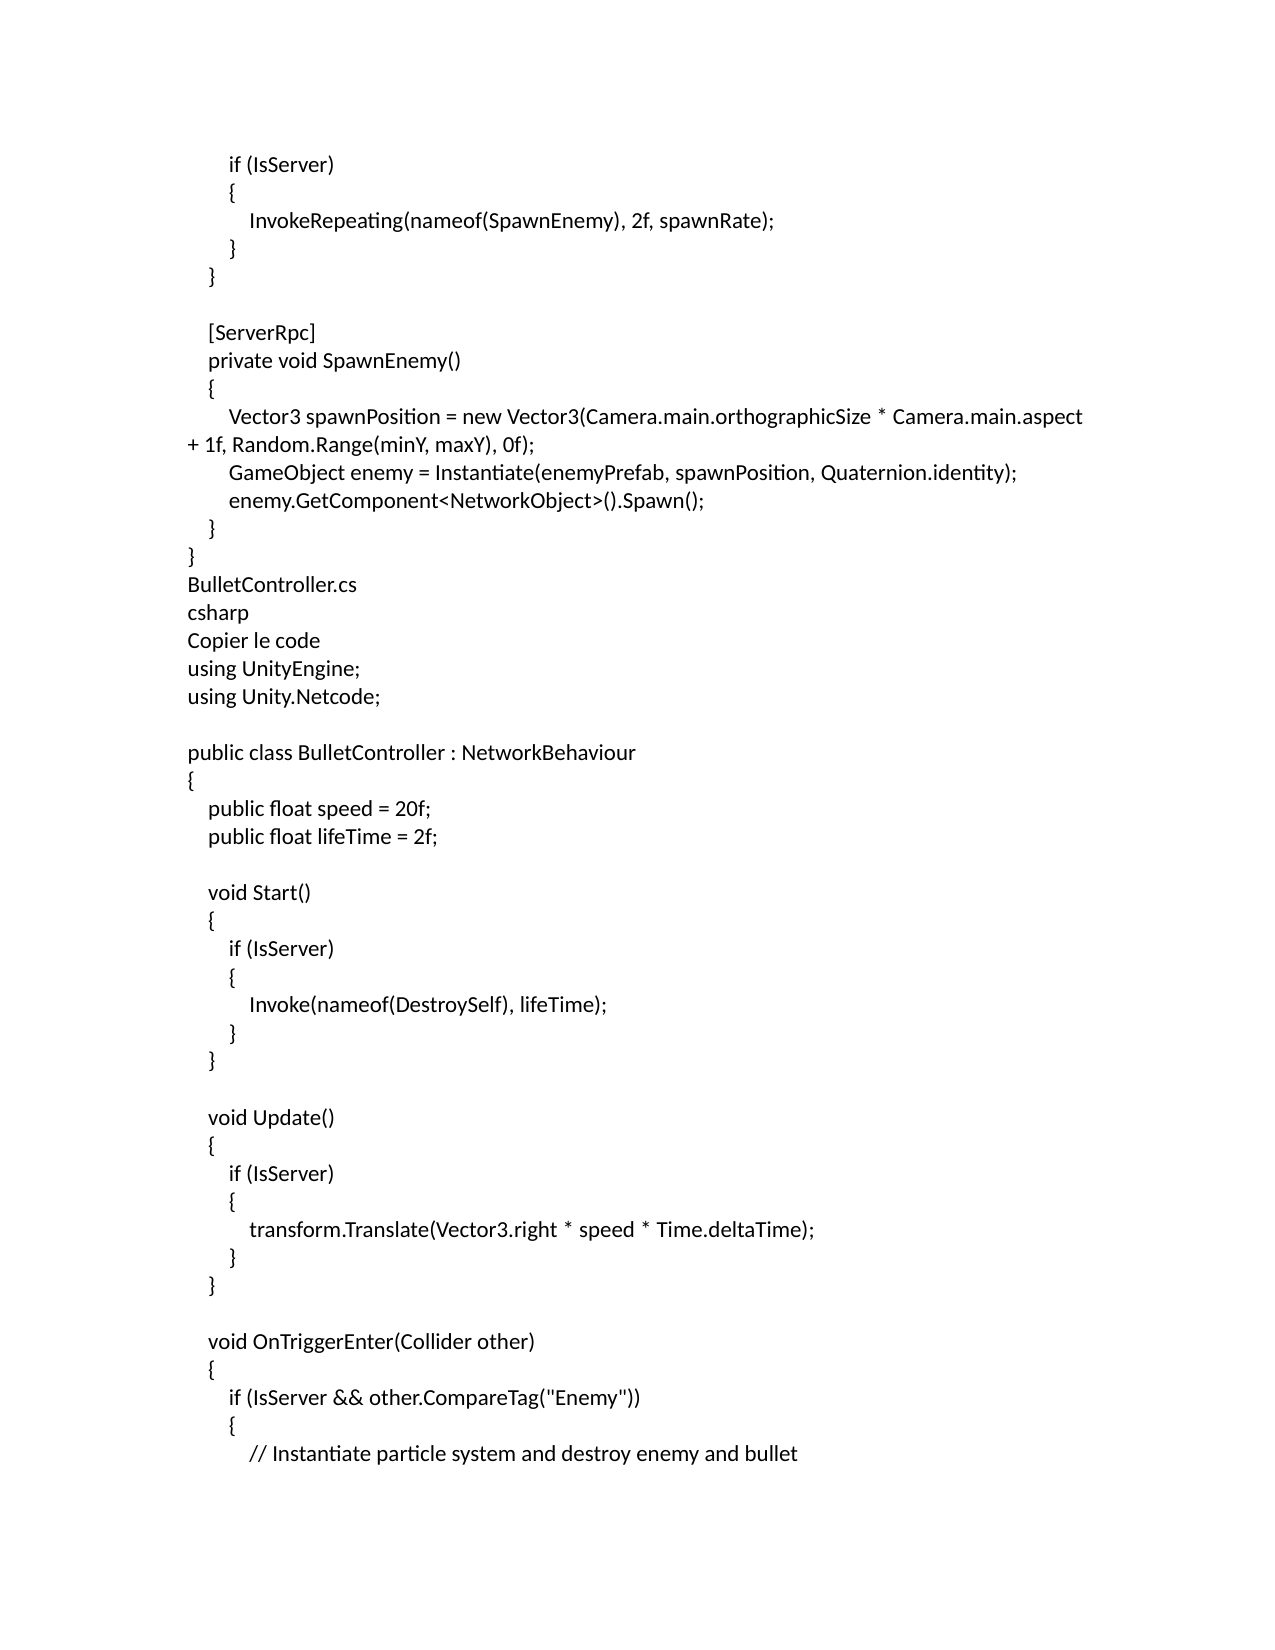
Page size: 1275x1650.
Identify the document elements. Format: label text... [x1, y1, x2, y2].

text transform.Translate(Vector3.right * speed * Time.deltaTime); [187, 1215, 1087, 1243]
text } [187, 514, 1087, 542]
text void Start() [187, 878, 1087, 907]
text public float lifeTime = 2f; [187, 822, 1087, 851]
text enemy.GetComponent<NetworkObject>().Spawn(); [187, 486, 1087, 514]
text } [187, 1243, 1087, 1271]
text { [187, 1411, 1087, 1439]
text } [187, 1271, 1087, 1299]
text if (IsServer) [187, 1159, 1087, 1187]
text InvokeRepeating(nameof(SpawnEnemy), 2f, spawnRate); [187, 206, 1087, 234]
text } [187, 1047, 1087, 1075]
text [ServerRpc] [187, 318, 1087, 346]
text { [187, 1131, 1087, 1159]
text } [187, 1019, 1087, 1047]
text { [187, 178, 1087, 206]
text { [187, 963, 1087, 991]
text public class BulletController : NetworkBehaviour [187, 738, 1087, 766]
text Copier le code [187, 626, 1087, 654]
text Invoke(nameof(DestroySelf), lifeTime); [187, 991, 1087, 1019]
text } [187, 262, 1087, 290]
text { [187, 1187, 1087, 1215]
text csharp [187, 598, 1087, 626]
text { [187, 907, 1087, 934]
text { [187, 374, 1087, 402]
text } [187, 234, 1087, 262]
text void OnTriggerEnter(Collider other) [187, 1327, 1087, 1355]
text Vector3 spawnPosition = new Vector3(Camera.main.orthographicSize * Camera.main.aspect + 1f, Random.Range(minY, maxY), 0f); [187, 402, 1087, 458]
text { [187, 1355, 1087, 1383]
text { [187, 766, 1087, 794]
text } [187, 542, 1087, 570]
text BulletController.cs [187, 570, 1087, 598]
text using UnityEngine; [187, 654, 1087, 682]
text void Update() [187, 1103, 1087, 1131]
text using Unity.Netcode; [187, 682, 1087, 710]
text if (IsServer) [187, 150, 1087, 178]
text if (IsServer && other.CompareTag("Enemy")) [187, 1383, 1087, 1411]
text public float speed = 20f; [187, 794, 1087, 822]
text private void SpawnEnemy() [187, 346, 1087, 374]
text if (IsServer) [187, 934, 1087, 963]
text // Instantiate particle system and destroy enemy and bullet [187, 1439, 1087, 1467]
text GameObject enemy = Instantiate(enemyPrefab, spawnPosition, Quaternion.identity); [187, 458, 1087, 486]
